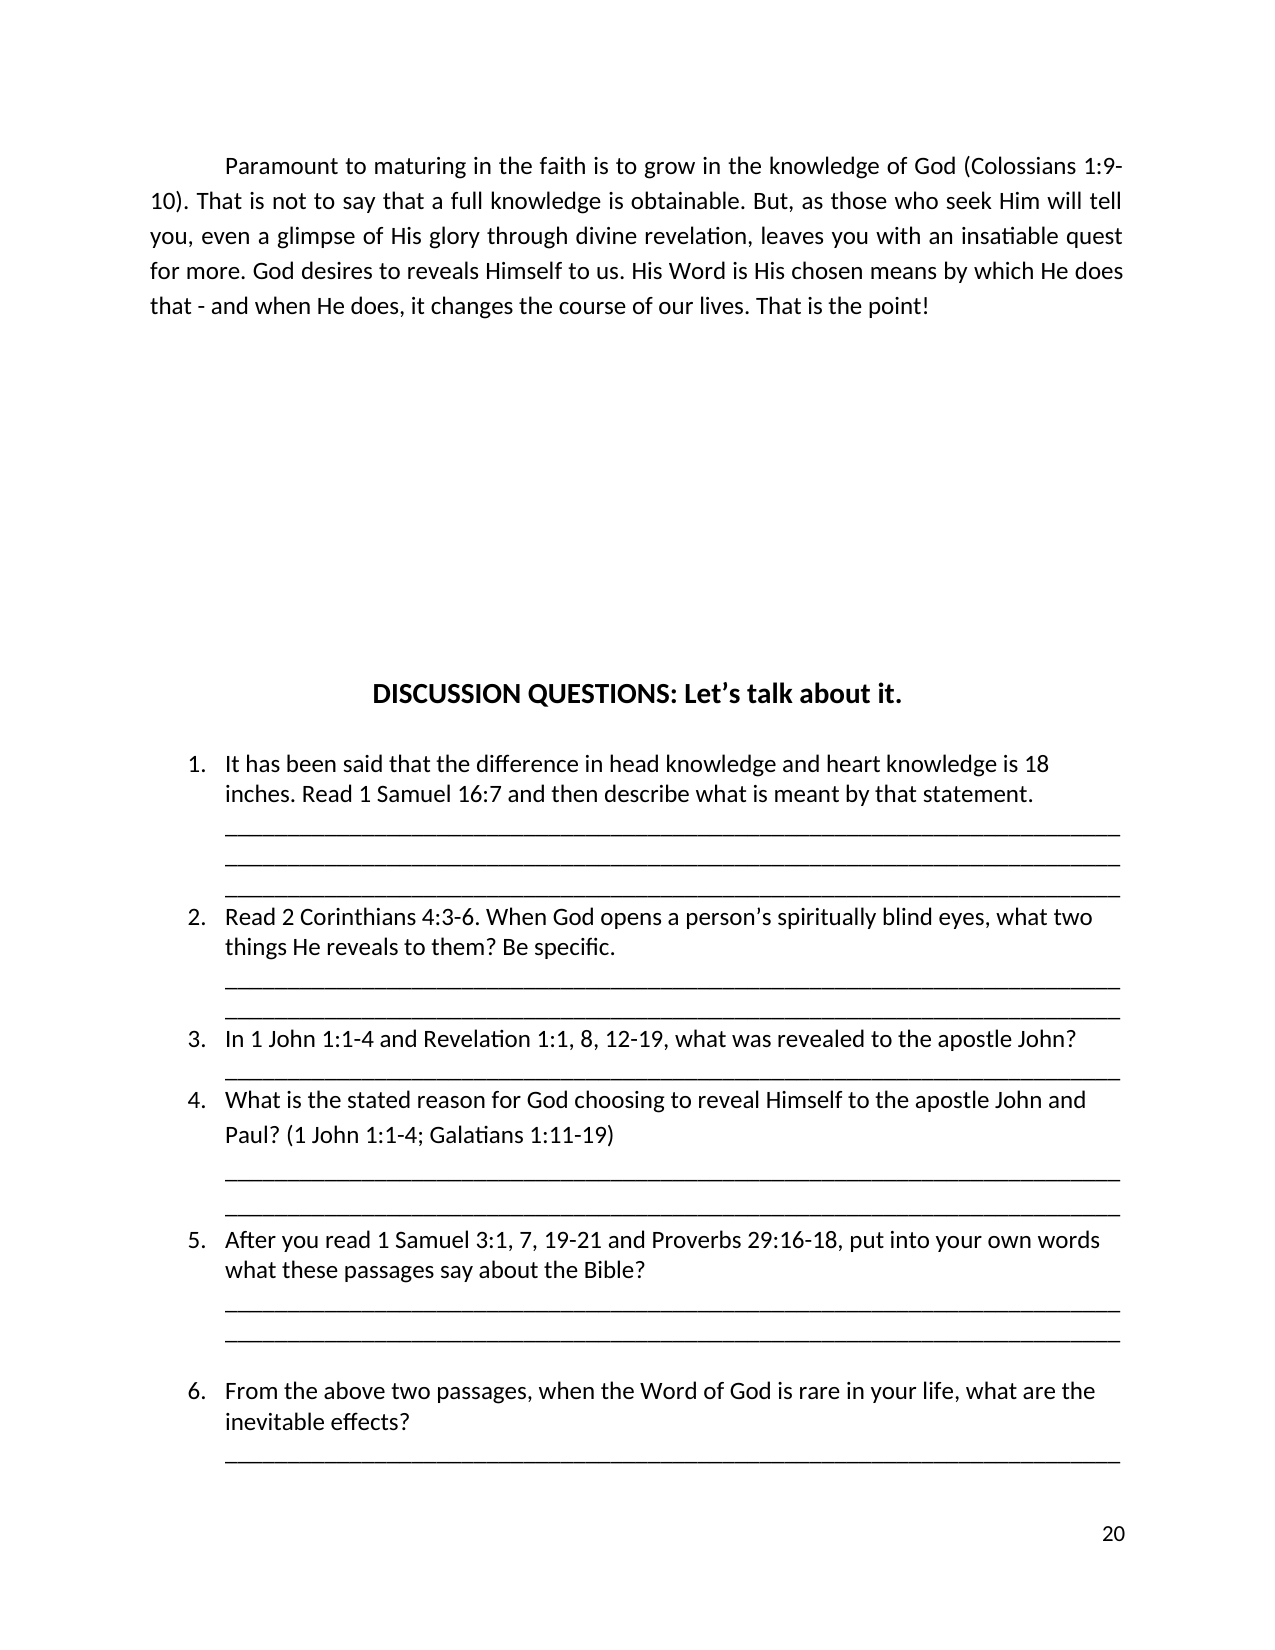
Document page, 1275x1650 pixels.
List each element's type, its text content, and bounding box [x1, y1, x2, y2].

subtitle From the above two passages, when the Word of God is rare in your life, what are the inevitable effects? ________________________________________________________________________ [187, 1375, 1125, 1467]
list It has been said that the difference in head knowledge and heart knowledge is 18 inches. Read 1 Samuel 16:7 and then describe what is meant by that statement. ________________________________________________________________________________________________________________________________________________ ________________________________________________________________________ [187, 748, 1125, 901]
list Read 2 Corinthians 4:3-6. When God opens a person’s spiritually blind eyes, what two things He reveals to them? Be specific. ________________________________________________________________________________________________________________________________________________ [187, 901, 1125, 1023]
text Paramount to maturing in the faith is to grow in the knowledge of God (Colossians 1:9-10). That is not to say that a full knowledge is obtainable. But, as those who seek Him will tell you, even a glimpse of His glory through divine revelation, leaves you with an insatiable quest for more. God desires to reveals Himself to us. His Word is His chosen means by which He does that - and when He does, it changes the course of our lives. That is the point! [150, 150, 1125, 321]
list After you read 1 Samuel 3:1, 7, 19-21 and Proverbs 29:16-18, put into your own words what these passages say about the Bible? ________________________________________________________________________________________________________________________________________________ [187, 1224, 1125, 1346]
subtitle DISCUSSION QUESTIONS: Let’s talk about it. [150, 675, 1125, 711]
list In 1 John 1:1-4 and Revelation 1:1, 8, 12-19, what was revealed to the apostle John? ________________________________________________________________________ [187, 1023, 1125, 1084]
list What is the stated reason for God choosing to reveal Himself to the apostle John and Paul? (1 John 1:1-4; Galatians 1:11-19) ________________________________________________________________________________________________________________________________________________ [187, 1084, 1125, 1219]
